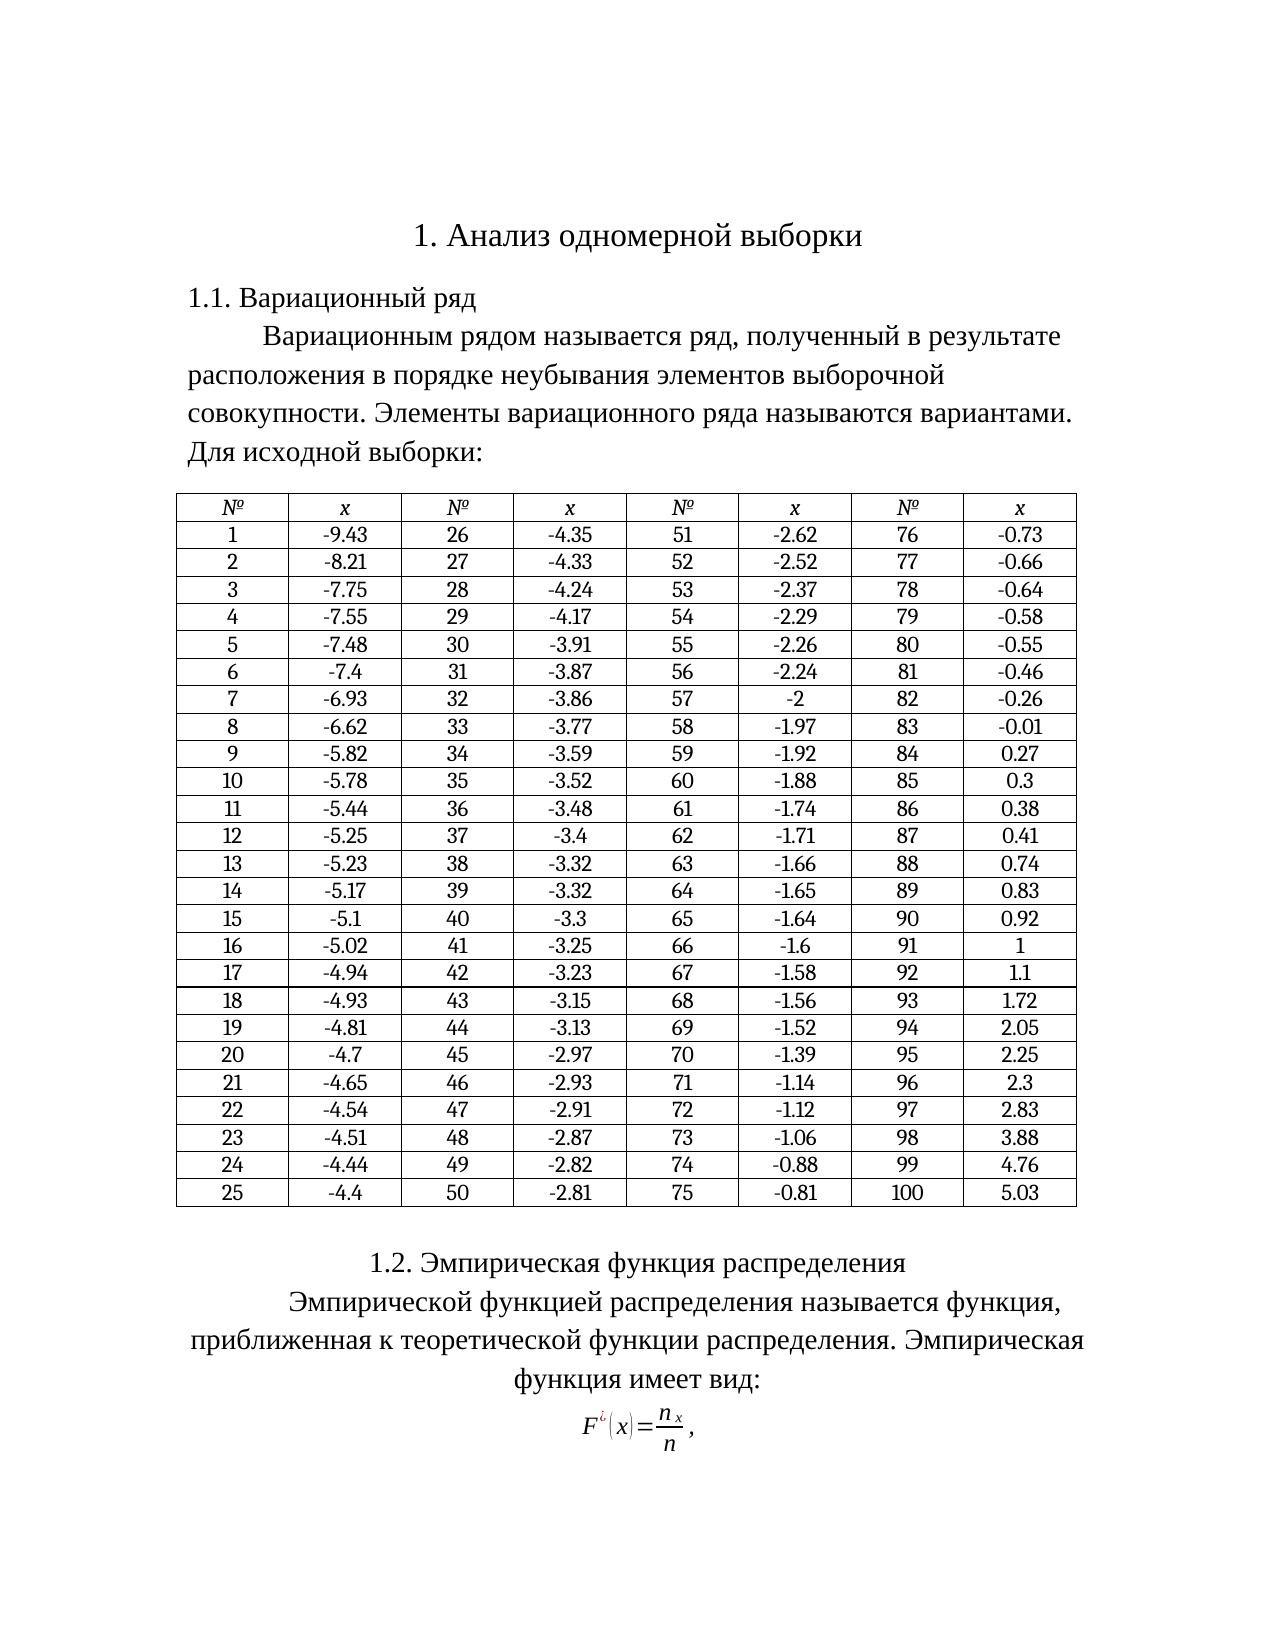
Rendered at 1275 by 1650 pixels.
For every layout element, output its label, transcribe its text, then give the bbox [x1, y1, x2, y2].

table_cell -0.46 [964, 659, 1076, 685]
text 1.1. Вариационный ряд Вариационным рядом называется ряд, полученный в результате расположения в порядке неубывания элементов выборочной совокупности. Элементы вариационного ряда называются вариантами. Для исходной выборки: [187, 280, 1087, 467]
table_cell 79 [852, 604, 963, 630]
table_cell 7 [177, 686, 288, 712]
table_cell 52 [627, 549, 738, 576]
table_header x [289, 494, 401, 521]
table_cell -3.91 [514, 631, 626, 658]
table_cell -4.4 [289, 1179, 401, 1206]
table_cell 66 [627, 933, 738, 959]
table_cell -4.33 [514, 549, 626, 576]
table_cell 48 [402, 1125, 513, 1151]
table_cell 5.03 [964, 1179, 1076, 1206]
table_cell -2.87 [514, 1125, 626, 1151]
table_cell 60 [627, 768, 738, 795]
table_cell 0.92 [964, 905, 1076, 932]
table_cell -4.17 [514, 604, 626, 630]
table_cell 53 [627, 577, 738, 603]
table_cell 75 [627, 1179, 738, 1206]
table_cell 93 [852, 988, 963, 1014]
table_cell 15 [177, 905, 288, 932]
table_cell -2.82 [514, 1152, 626, 1178]
table_cell -4.24 [514, 577, 626, 603]
table_cell -1.06 [739, 1125, 851, 1151]
table_cell 95 [852, 1042, 963, 1069]
table_cell 90 [852, 905, 963, 932]
table_cell 61 [627, 796, 738, 822]
table_cell 23 [177, 1125, 288, 1151]
table_cell 67 [627, 960, 738, 986]
table_header x [964, 494, 1076, 521]
table_cell 14 [177, 878, 288, 904]
table_cell -7.4 [289, 659, 401, 685]
table_cell -3.48 [514, 796, 626, 822]
table_cell -4.94 [289, 960, 401, 986]
table_cell 17 [177, 960, 288, 986]
table_cell -0.64 [964, 577, 1076, 603]
table_cell -1.14 [739, 1070, 851, 1096]
table_cell -4.44 [289, 1152, 401, 1178]
table_cell 77 [852, 549, 963, 576]
table_cell 18 [177, 988, 288, 1014]
table_cell -3.15 [514, 988, 626, 1014]
table_cell 6 [177, 659, 288, 685]
table_cell 2 [177, 549, 288, 576]
table_cell 11 [177, 796, 288, 822]
table_cell -7.48 [289, 631, 401, 658]
table_cell 2.25 [964, 1042, 1076, 1069]
table_cell -3.23 [514, 960, 626, 986]
table_cell 58 [627, 714, 738, 740]
table_cell -5.25 [289, 823, 401, 849]
table_cell 74 [627, 1152, 738, 1178]
table_cell -1.58 [739, 960, 851, 986]
table_cell -4.54 [289, 1097, 401, 1123]
table_cell -1.74 [739, 796, 851, 822]
table_header № [177, 494, 288, 521]
table_cell 9 [177, 741, 288, 767]
table_cell -5.1 [289, 905, 401, 932]
table_cell 24 [177, 1152, 288, 1178]
table_cell -3.32 [514, 851, 626, 877]
table_cell -2.26 [739, 631, 851, 658]
table_cell 50 [402, 1179, 513, 1206]
table_cell 62 [627, 823, 738, 849]
table_cell 36 [402, 796, 513, 822]
table_header № [852, 494, 963, 521]
table_cell -6.93 [289, 686, 401, 712]
table_cell 91 [852, 933, 963, 959]
table_cell 57 [627, 686, 738, 712]
table_cell -3.13 [514, 1015, 626, 1041]
table_cell 4 [177, 604, 288, 630]
table_cell 0.83 [964, 878, 1076, 904]
table_cell -3.86 [514, 686, 626, 712]
table_cell 87 [852, 823, 963, 849]
table_cell 64 [627, 878, 738, 904]
table_cell -1.6 [739, 933, 851, 959]
table_cell -0.66 [964, 549, 1076, 576]
table_cell -6.62 [289, 714, 401, 740]
table_cell 29 [402, 604, 513, 630]
table_cell 43 [402, 988, 513, 1014]
table_cell 19 [177, 1015, 288, 1041]
table_cell 80 [852, 631, 963, 658]
table_cell 1 [964, 933, 1076, 959]
table_cell -8.21 [289, 549, 401, 576]
text 1.2. Эмпирическая функция распределения Эмпирической функцией распределения называется функция, приближенная к теоретической функции распределения. Эмпирическая функция имеет вид: [187, 1207, 1087, 1457]
table_header № [627, 494, 738, 521]
table_cell 99 [852, 1152, 963, 1178]
table_cell 70 [627, 1042, 738, 1069]
table_cell -3.3 [514, 905, 626, 932]
table_cell 13 [177, 851, 288, 877]
table_cell -1.56 [739, 988, 851, 1014]
table_cell 83 [852, 714, 963, 740]
table_header № [402, 494, 513, 521]
table_cell 10 [177, 768, 288, 795]
table_cell -2 [739, 686, 851, 712]
table_cell -4.51 [289, 1125, 401, 1151]
table_cell -5.78 [289, 768, 401, 795]
table_cell -1.64 [739, 905, 851, 932]
table_cell 81 [852, 659, 963, 685]
table_cell 22 [177, 1097, 288, 1123]
table_cell 0.3 [964, 768, 1076, 795]
table_cell -7.75 [289, 577, 401, 603]
table_cell 78 [852, 577, 963, 603]
table_cell -5.02 [289, 933, 401, 959]
table_cell -0.58 [964, 604, 1076, 630]
table_header x [739, 494, 851, 521]
table_cell 34 [402, 741, 513, 767]
table_cell -2.29 [739, 604, 851, 630]
table_cell 54 [627, 604, 738, 630]
table_cell 100 [852, 1179, 963, 1206]
table_cell -4.35 [514, 522, 626, 548]
table_cell 3.88 [964, 1125, 1076, 1151]
table_cell -4.81 [289, 1015, 401, 1041]
table_cell -3.59 [514, 741, 626, 767]
text 1. Анализ одномерной выборки [187, 215, 1087, 253]
table_cell 45 [402, 1042, 513, 1069]
table_cell 51 [627, 522, 738, 548]
table_cell 59 [627, 741, 738, 767]
table_cell 46 [402, 1070, 513, 1096]
table_cell 44 [402, 1015, 513, 1041]
table_cell -2.52 [739, 549, 851, 576]
table_cell 26 [402, 522, 513, 548]
table_cell -5.17 [289, 878, 401, 904]
table_cell 84 [852, 741, 963, 767]
table_cell 35 [402, 768, 513, 795]
table_cell 39 [402, 878, 513, 904]
table_cell -2.37 [739, 577, 851, 603]
table_cell 27 [402, 549, 513, 576]
table_cell -2.93 [514, 1070, 626, 1096]
table_cell -2.91 [514, 1097, 626, 1123]
table_cell 12 [177, 823, 288, 849]
table_cell 71 [627, 1070, 738, 1096]
table_cell 2.3 [964, 1070, 1076, 1096]
table_cell 3 [177, 577, 288, 603]
table_cell 96 [852, 1070, 963, 1096]
table_cell 16 [177, 933, 288, 959]
table_cell 32 [402, 686, 513, 712]
table_cell -2.97 [514, 1042, 626, 1069]
table_cell -0.01 [964, 714, 1076, 740]
table_cell 21 [177, 1070, 288, 1096]
table_cell 82 [852, 686, 963, 712]
table_cell 56 [627, 659, 738, 685]
table_cell 41 [402, 933, 513, 959]
table_cell -0.55 [964, 631, 1076, 658]
table_cell 28 [402, 577, 513, 603]
table_cell 0.74 [964, 851, 1076, 877]
table_cell -2.62 [739, 522, 851, 548]
table_cell 38 [402, 851, 513, 877]
table_cell 1.72 [964, 988, 1076, 1014]
table_cell -4.65 [289, 1070, 401, 1096]
table_cell 8 [177, 714, 288, 740]
table_cell 40 [402, 905, 513, 932]
table_cell 68 [627, 988, 738, 1014]
table_cell -1.39 [739, 1042, 851, 1069]
table_cell -3.87 [514, 659, 626, 685]
table_cell -2.24 [739, 659, 851, 685]
table_cell -3.25 [514, 933, 626, 959]
table_cell 98 [852, 1125, 963, 1151]
table_cell -4.7 [289, 1042, 401, 1069]
table_cell 72 [627, 1097, 738, 1123]
table_cell -1.71 [739, 823, 851, 849]
table_cell 33 [402, 714, 513, 740]
table_cell 5 [177, 631, 288, 658]
table_cell -0.81 [739, 1179, 851, 1206]
table_cell 20 [177, 1042, 288, 1069]
table_cell 73 [627, 1125, 738, 1151]
table_cell 88 [852, 851, 963, 877]
table_cell 49 [402, 1152, 513, 1178]
table_cell 65 [627, 905, 738, 932]
table_cell -1.97 [739, 714, 851, 740]
table_cell 31 [402, 659, 513, 685]
table_cell 76 [852, 522, 963, 548]
table_cell 4.76 [964, 1152, 1076, 1178]
table_cell -3.77 [514, 714, 626, 740]
table_cell 55 [627, 631, 738, 658]
table_cell -5.44 [289, 796, 401, 822]
table_cell -1.52 [739, 1015, 851, 1041]
table_cell 89 [852, 878, 963, 904]
table_cell 94 [852, 1015, 963, 1041]
table_cell 37 [402, 823, 513, 849]
table_cell 0.41 [964, 823, 1076, 849]
table_header x [514, 494, 626, 521]
table_cell 92 [852, 960, 963, 986]
table_cell 69 [627, 1015, 738, 1041]
table_cell 2.05 [964, 1015, 1076, 1041]
table_cell 25 [177, 1179, 288, 1206]
table_cell -0.88 [739, 1152, 851, 1178]
table_cell -5.23 [289, 851, 401, 877]
table_cell -1.12 [739, 1097, 851, 1123]
table_cell -4.93 [289, 988, 401, 1014]
table_cell 2.83 [964, 1097, 1076, 1123]
table_cell 63 [627, 851, 738, 877]
table_cell 0.27 [964, 741, 1076, 767]
table_cell -9.43 [289, 522, 401, 548]
table_cell -1.88 [739, 768, 851, 795]
table_cell -1.65 [739, 878, 851, 904]
table_cell -3.52 [514, 768, 626, 795]
table_cell -1.66 [739, 851, 851, 877]
table_cell 1.1 [964, 960, 1076, 986]
table_cell 0.38 [964, 796, 1076, 822]
table_cell 85 [852, 768, 963, 795]
table_cell 47 [402, 1097, 513, 1123]
table_cell -5.82 [289, 741, 401, 767]
table_cell -7.55 [289, 604, 401, 630]
table_cell -1.92 [739, 741, 851, 767]
table_cell 1 [177, 522, 288, 548]
table_cell -0.73 [964, 522, 1076, 548]
table_cell -0.26 [964, 686, 1076, 712]
table_cell -2.81 [514, 1179, 626, 1206]
table_cell 97 [852, 1097, 963, 1123]
table_cell -3.32 [514, 878, 626, 904]
table_cell 30 [402, 631, 513, 658]
table_cell -3.4 [514, 823, 626, 849]
table_cell 42 [402, 960, 513, 986]
table_cell 86 [852, 796, 963, 822]
